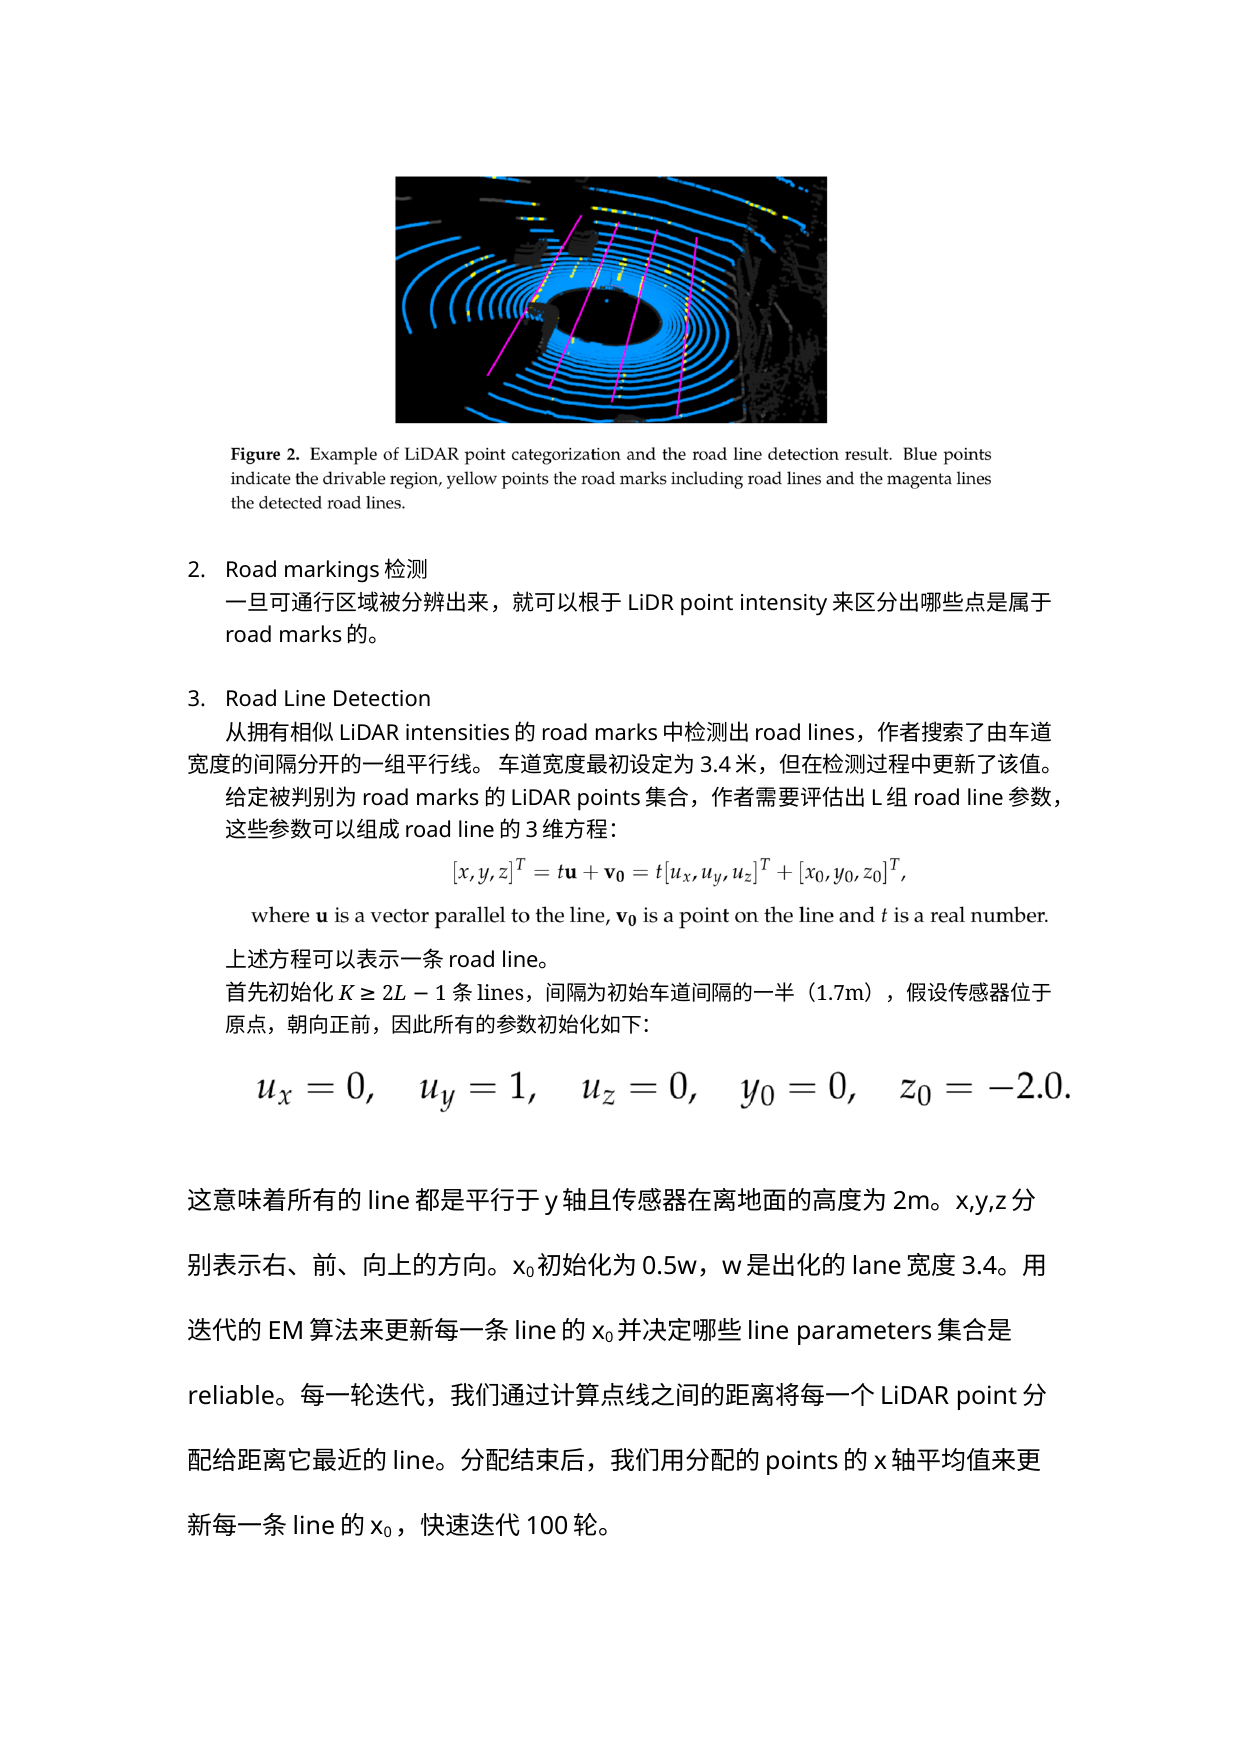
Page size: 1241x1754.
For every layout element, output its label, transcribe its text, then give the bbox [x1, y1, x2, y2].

list 上述方程可以表示一条road line。 [225, 942, 1053, 974]
list 一旦可通行区域被分辨出来，就可以根于LiDR point intensity来区分出哪些点是属于road marks的。 [225, 584, 1053, 649]
picture [187, 162, 1053, 530]
text 这意味着所有的line都是平行于y轴且传感器在离地面的高度为2m。x,y,z分别表示右、前、向上的方向。x0初始化为0.5w，w是出化的lane宽度3.4。用迭代的EM算法来更新每一条line的x0 并决定哪些line parameters集合是reliable。每一轮迭代，我们通过计算点线之间的距离将每一个LiDAR point分配给距离它最近的line。分配结束后，我们用分配的points的x轴平均值来更新每一条line的x0 ，快速迭代100轮。 [187, 1166, 1053, 1556]
picture [225, 1039, 1090, 1121]
list Road Line Detection [187, 682, 1053, 714]
list 首先初始化K ≥ 2L − 1 条lines，间隔为初始车道间隔的一半（1.7m），假设传感器位于原点，朝向正前，因此所有的参数初始化如下： [225, 974, 1053, 1039]
list Road markings检测 [187, 552, 1053, 584]
list 给定被判别为road marks的LiDAR points集合，作者需要评估出L组road line参数，这些参数可以组成road line的3维方程： [225, 779, 1053, 844]
text 从拥有相似LiDAR intensities的road marks中检测出road lines，作者搜索了由车道宽度的间隔分开的一组平行线。 车道宽度最初设定为3.4米，但在检测过程中更新了该值。 [187, 714, 1053, 779]
picture [225, 844, 1090, 933]
